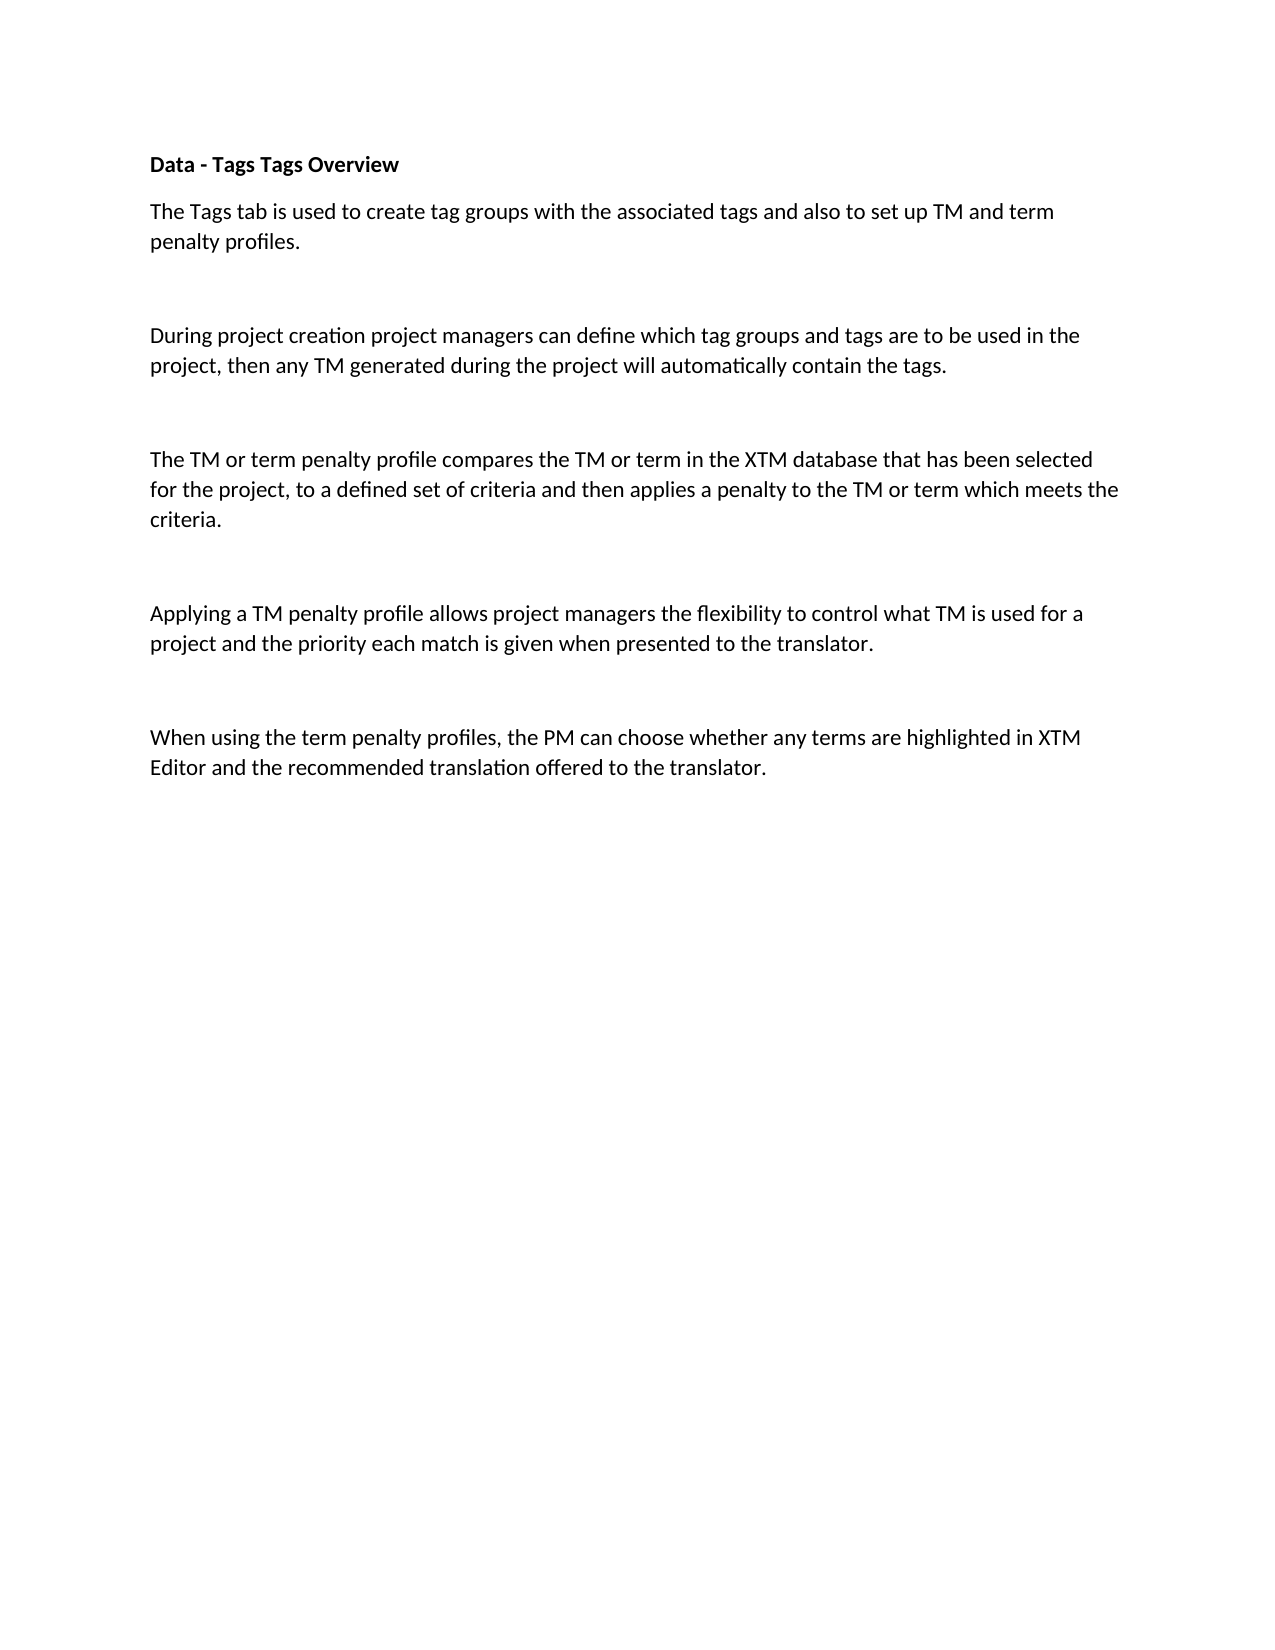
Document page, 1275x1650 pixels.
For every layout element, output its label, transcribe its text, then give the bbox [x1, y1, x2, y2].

text The Tags tab is used to create tag groups with the associated tags and also to set up TM and term penalty profiles. [150, 197, 1125, 255]
text When using the term penalty profiles, the PM can choose whether any terms are highlighted in XTM Editor and the recommended translation offered to the translator. [150, 723, 1125, 781]
text Applying a TM penalty profile allows project managers the flexibility to control what TM is used for a project and the priority each match is given when presented to the translator. [150, 599, 1125, 657]
text The TM or term penalty profile compares the TM or term in the XTM database that has been selected for the project, to a defined set of criteria and then applies a penalty to the TM or term which meets the criteria. [150, 445, 1125, 533]
text Data - Tags Tags Overview [150, 150, 1125, 178]
text During project creation project managers can define which tag groups and tags are to be used in the project, then any TM generated during the project will automatically contain the tags. [150, 321, 1125, 379]
